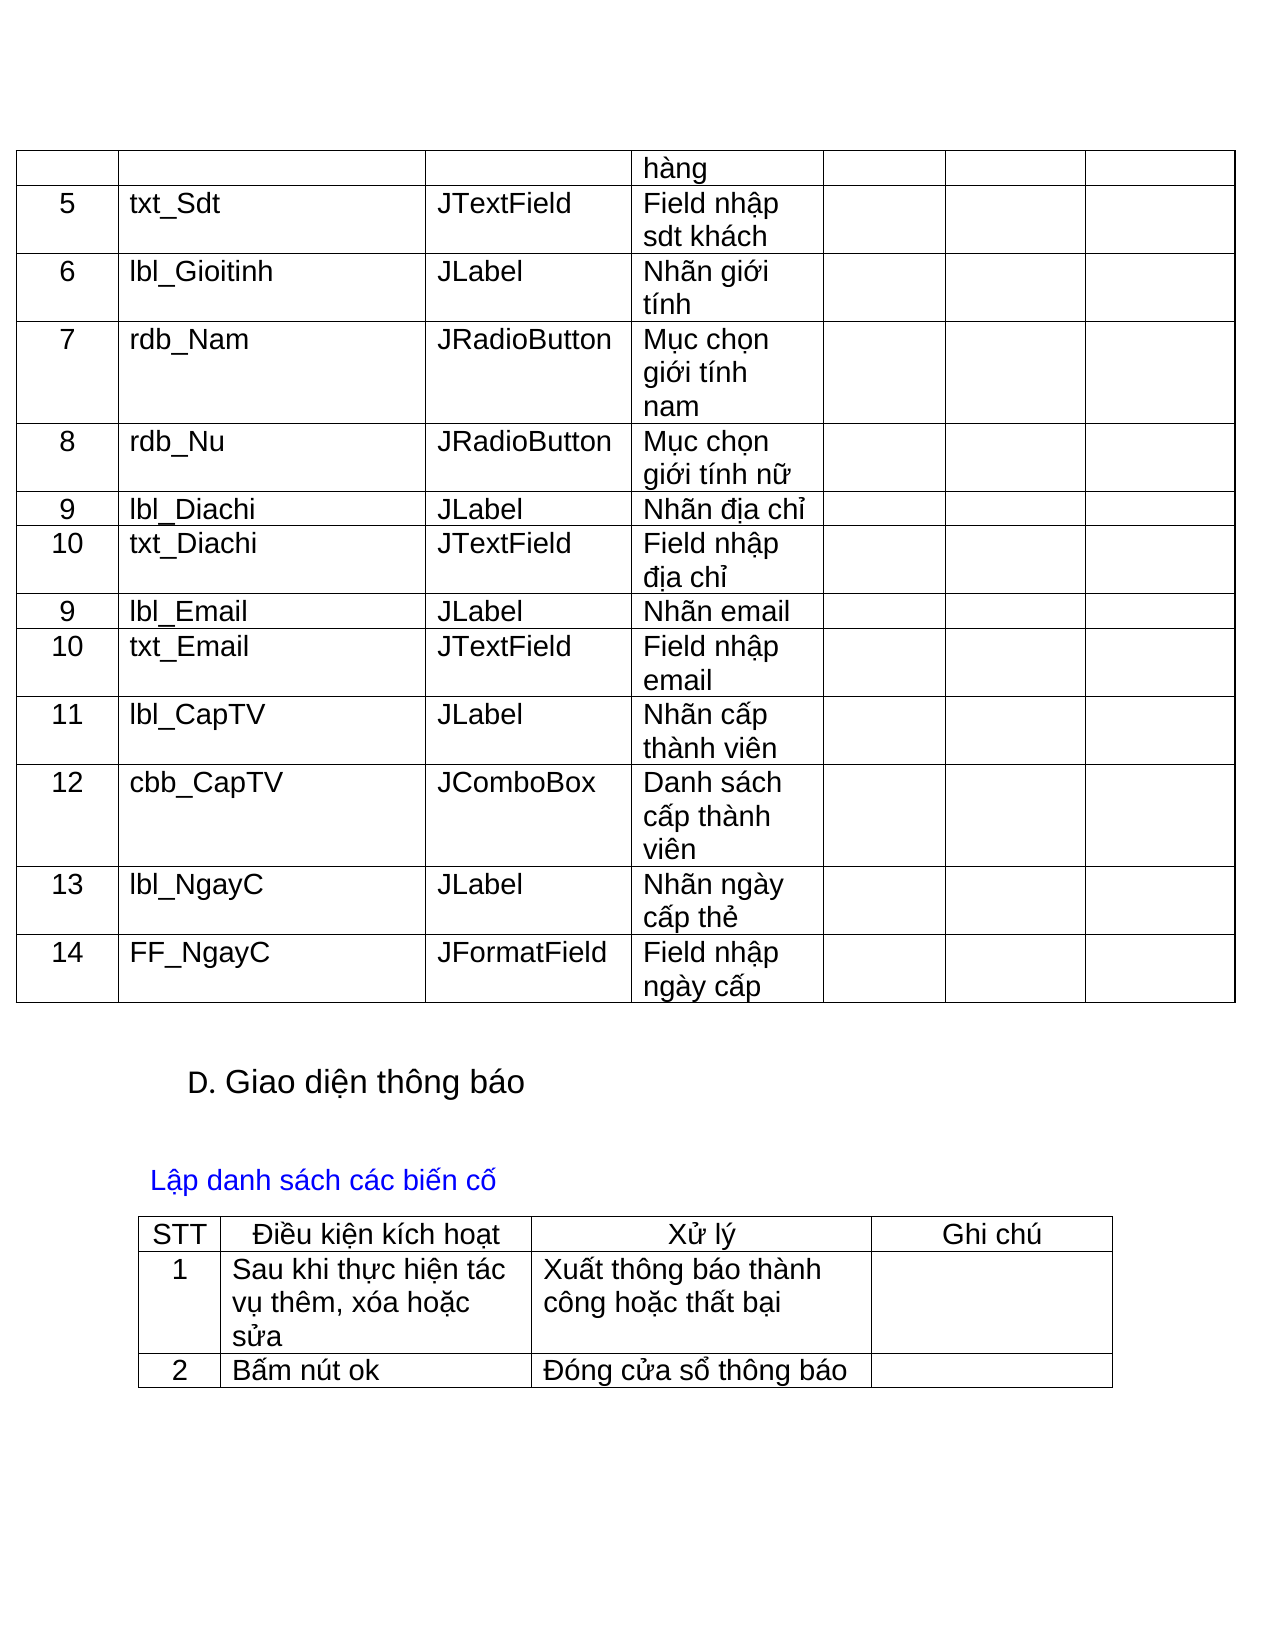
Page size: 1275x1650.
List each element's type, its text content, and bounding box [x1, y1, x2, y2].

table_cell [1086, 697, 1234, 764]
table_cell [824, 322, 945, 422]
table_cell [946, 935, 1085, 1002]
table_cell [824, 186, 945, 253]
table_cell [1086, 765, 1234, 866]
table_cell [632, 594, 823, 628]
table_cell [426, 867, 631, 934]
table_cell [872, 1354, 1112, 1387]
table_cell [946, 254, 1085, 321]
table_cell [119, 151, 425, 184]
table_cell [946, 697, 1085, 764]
list Giao diện thông báo [187, 1061, 1125, 1102]
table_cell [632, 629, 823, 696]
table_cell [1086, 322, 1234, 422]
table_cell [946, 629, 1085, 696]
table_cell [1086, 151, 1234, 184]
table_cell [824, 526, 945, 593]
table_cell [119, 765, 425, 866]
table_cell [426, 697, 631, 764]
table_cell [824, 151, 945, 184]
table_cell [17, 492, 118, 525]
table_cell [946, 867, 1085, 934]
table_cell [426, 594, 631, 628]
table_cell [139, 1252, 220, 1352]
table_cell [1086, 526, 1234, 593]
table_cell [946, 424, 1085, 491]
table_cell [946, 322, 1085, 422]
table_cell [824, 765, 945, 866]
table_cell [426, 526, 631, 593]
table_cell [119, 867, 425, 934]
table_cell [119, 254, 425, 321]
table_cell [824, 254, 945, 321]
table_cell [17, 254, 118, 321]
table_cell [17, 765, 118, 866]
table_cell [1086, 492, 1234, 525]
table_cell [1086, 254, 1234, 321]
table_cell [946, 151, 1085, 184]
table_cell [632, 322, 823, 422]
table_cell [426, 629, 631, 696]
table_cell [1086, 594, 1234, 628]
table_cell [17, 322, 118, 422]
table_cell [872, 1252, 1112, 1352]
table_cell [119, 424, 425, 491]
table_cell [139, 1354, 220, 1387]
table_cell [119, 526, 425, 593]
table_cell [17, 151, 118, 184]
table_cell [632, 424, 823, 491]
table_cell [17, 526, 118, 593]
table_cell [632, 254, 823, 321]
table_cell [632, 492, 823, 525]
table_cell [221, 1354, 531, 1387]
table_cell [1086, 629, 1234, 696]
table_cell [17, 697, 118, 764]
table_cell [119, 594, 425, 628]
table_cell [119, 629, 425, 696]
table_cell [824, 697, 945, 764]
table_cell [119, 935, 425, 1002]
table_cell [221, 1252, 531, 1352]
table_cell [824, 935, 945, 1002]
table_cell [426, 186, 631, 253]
text Lập danh sách các biến cố [150, 1163, 1125, 1197]
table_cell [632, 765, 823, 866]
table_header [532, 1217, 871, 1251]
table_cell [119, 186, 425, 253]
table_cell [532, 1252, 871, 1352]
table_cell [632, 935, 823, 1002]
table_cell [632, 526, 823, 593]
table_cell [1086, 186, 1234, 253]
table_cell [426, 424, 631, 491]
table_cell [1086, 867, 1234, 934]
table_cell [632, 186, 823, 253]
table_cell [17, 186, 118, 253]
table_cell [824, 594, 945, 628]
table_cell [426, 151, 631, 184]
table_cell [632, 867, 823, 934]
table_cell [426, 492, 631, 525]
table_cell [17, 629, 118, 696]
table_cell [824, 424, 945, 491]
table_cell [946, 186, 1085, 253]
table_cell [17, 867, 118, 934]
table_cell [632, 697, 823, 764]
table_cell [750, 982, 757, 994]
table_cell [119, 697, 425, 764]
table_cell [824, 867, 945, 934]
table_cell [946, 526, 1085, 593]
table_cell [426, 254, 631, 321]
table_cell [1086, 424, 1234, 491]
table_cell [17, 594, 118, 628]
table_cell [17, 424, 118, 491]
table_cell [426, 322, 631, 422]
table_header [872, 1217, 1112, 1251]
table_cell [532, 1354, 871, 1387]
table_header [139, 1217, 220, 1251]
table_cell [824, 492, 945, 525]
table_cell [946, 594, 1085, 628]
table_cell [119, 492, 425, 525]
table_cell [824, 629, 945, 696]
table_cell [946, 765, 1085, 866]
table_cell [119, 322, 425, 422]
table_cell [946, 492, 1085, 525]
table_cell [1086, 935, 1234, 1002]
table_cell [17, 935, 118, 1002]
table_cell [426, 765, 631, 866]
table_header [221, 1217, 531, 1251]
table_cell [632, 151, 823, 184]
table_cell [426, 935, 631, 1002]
